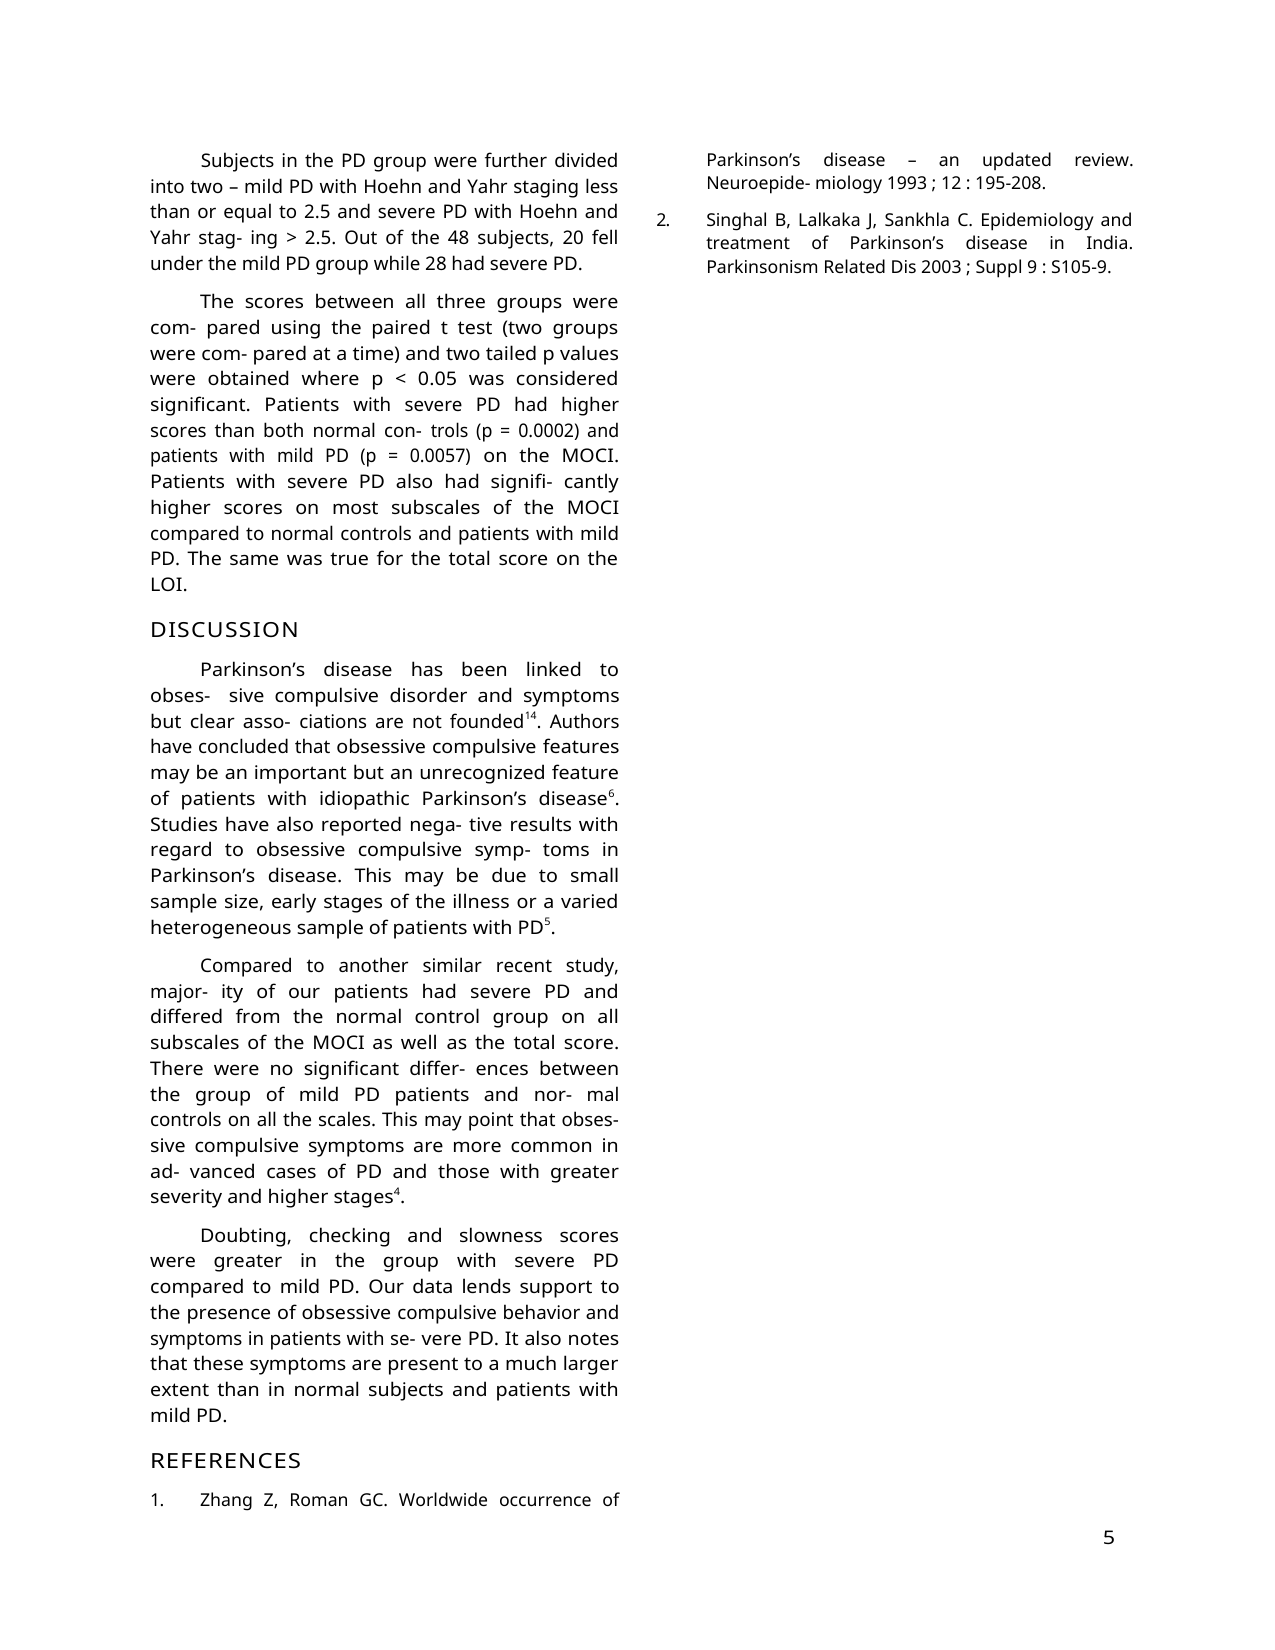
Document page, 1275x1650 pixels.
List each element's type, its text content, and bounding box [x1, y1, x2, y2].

list Zhang Z, Roman GC. Worldwide occurrence of Parkinson’s disease – an updated review. Neuroepide- miology 1993 ; 12 : 195-208. [150, 1487, 620, 1511]
text The scores between all three groups were com- pared using the paired t test (two groups were com- pared at a time) and two tailed p values were obtained where p < 0.05 was considered significant. Patients with severe PD had higher scores than both normal con- trols (p = 0.0002) and patients with mild PD (p = 0.0057) on the MOCI. Patients with severe PD also had signifi- cantly higher scores on most subscales of the MOCI compared to normal controls and patients with mild PD. The same was true for the total score on the LOI. [150, 288, 619, 597]
text Doubting, checking and slowness scores were greater in the group with severe PD compared to mild PD. Our data lends support to the presence of obsessive compulsive behavior and symptoms in patients with se- vere PD. It also notes that these symptoms are present to a much larger extent than in normal subjects and patients with mild PD. [150, 1222, 619, 1427]
subtitle REFERENCES [150, 1446, 624, 1474]
text Parkinson’s disease has been linked to obses- sive compulsive disorder and symptoms but clear asso- ciations are not founded14. Authors have concluded that obsessive compulsive features may be an important but an unrecognized feature of patients with idiopathic Parkinson’s disease6. Studies have also reported nega- tive results with regard to obsessive compulsive symp- toms in Parkinson’s disease. This may be due to small sample size, early stages of the illness or a varied heterogeneous sample of patients with PD5. [150, 657, 619, 939]
text Compared to another similar recent study, major- ity of our patients had severe PD and differed from the normal control group on all subscales of the MOCI as well as the total score. There were no significant differ- ences between the group of mild PD patients and nor- mal controls on all the scales. This may point that obses- sive compulsive symptoms are more common in ad- vanced cases of PD and those with greater severity and higher stages4. [150, 952, 619, 1209]
text Subjects in the PD group were further divided into two – mild PD with Hoehn and Yahr staging less than or equal to 2.5 and severe PD with Hoehn and Yahr stag- ing > 2.5. Out of the 48 subjects, 20 fell under the mild PD group while 28 had severe PD. [150, 147, 619, 276]
subtitle DISCUSSION [150, 615, 624, 644]
list Singhal B, Lalkaka J, Sankhla C. Epidemiology and treatment of Parkinson’s disease in India. Parkinsonism Related Dis 2003 ; Suppl 9 : S105-9. [656, 207, 1133, 278]
list Zhang Z, Roman GC. Worldwide occurrence of Parkinson’s disease – an updated review. Neuroepide- miology 1993 ; 12 : 195-208. [656, 147, 1133, 194]
